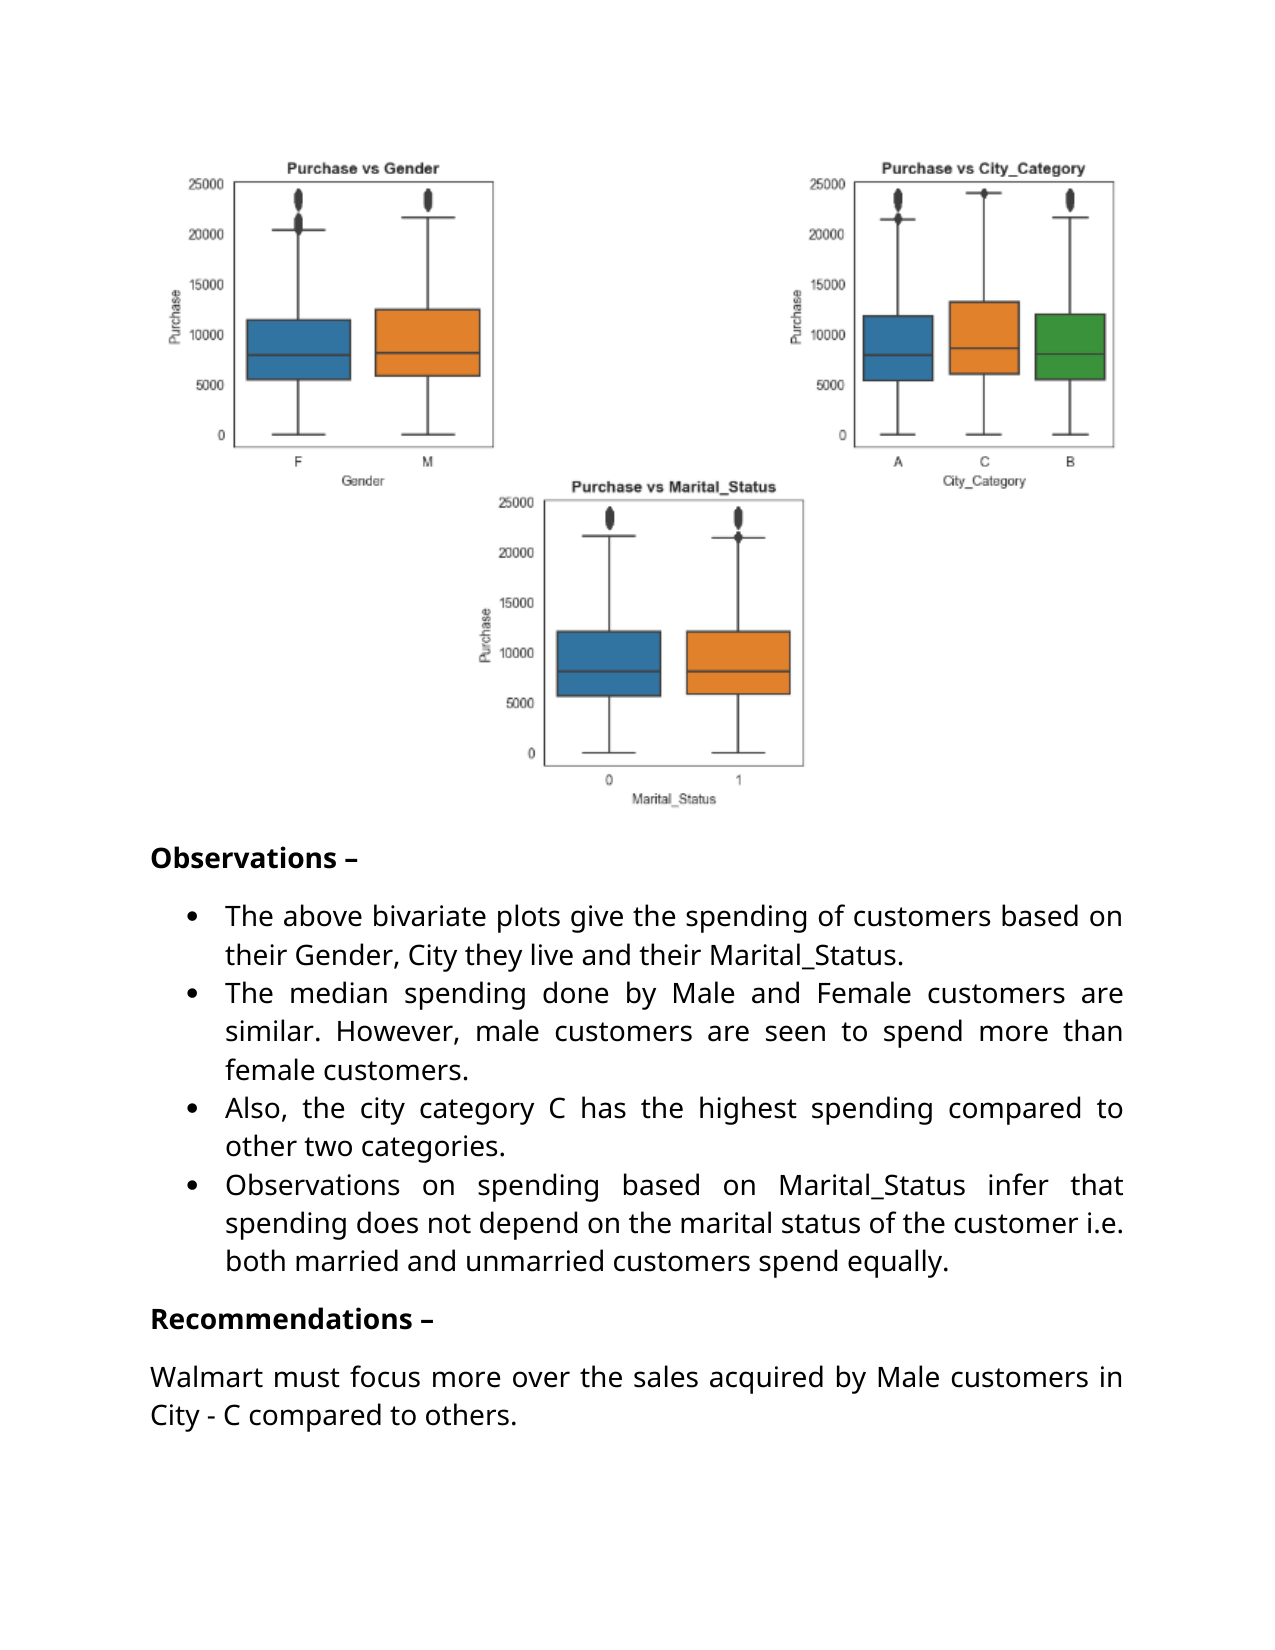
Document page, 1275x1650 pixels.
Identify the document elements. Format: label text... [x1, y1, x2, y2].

picture [150, 150, 1125, 820]
text Observations – [150, 839, 1125, 877]
list The above bivariate plots give the spending of customers based on their Gender, City they live and their Marital_Status. [187, 897, 1125, 973]
text Walmart must focus more over the sales acquired by Male customers in City - C compared to others. [150, 1357, 1125, 1434]
list The median spending done by Male and Female customers are similar. However, male customers are seen to spend more than female customers. [187, 973, 1125, 1088]
list Observations on spending based on Marital_Status infer that spending does not depend on the marital status of the customer i.e. both married and unmarried customers spend equally. [187, 1165, 1125, 1280]
list Also, the city category C has the highest spending compared to other two categories. [187, 1088, 1125, 1165]
text Recommendations – [150, 1299, 1125, 1338]
